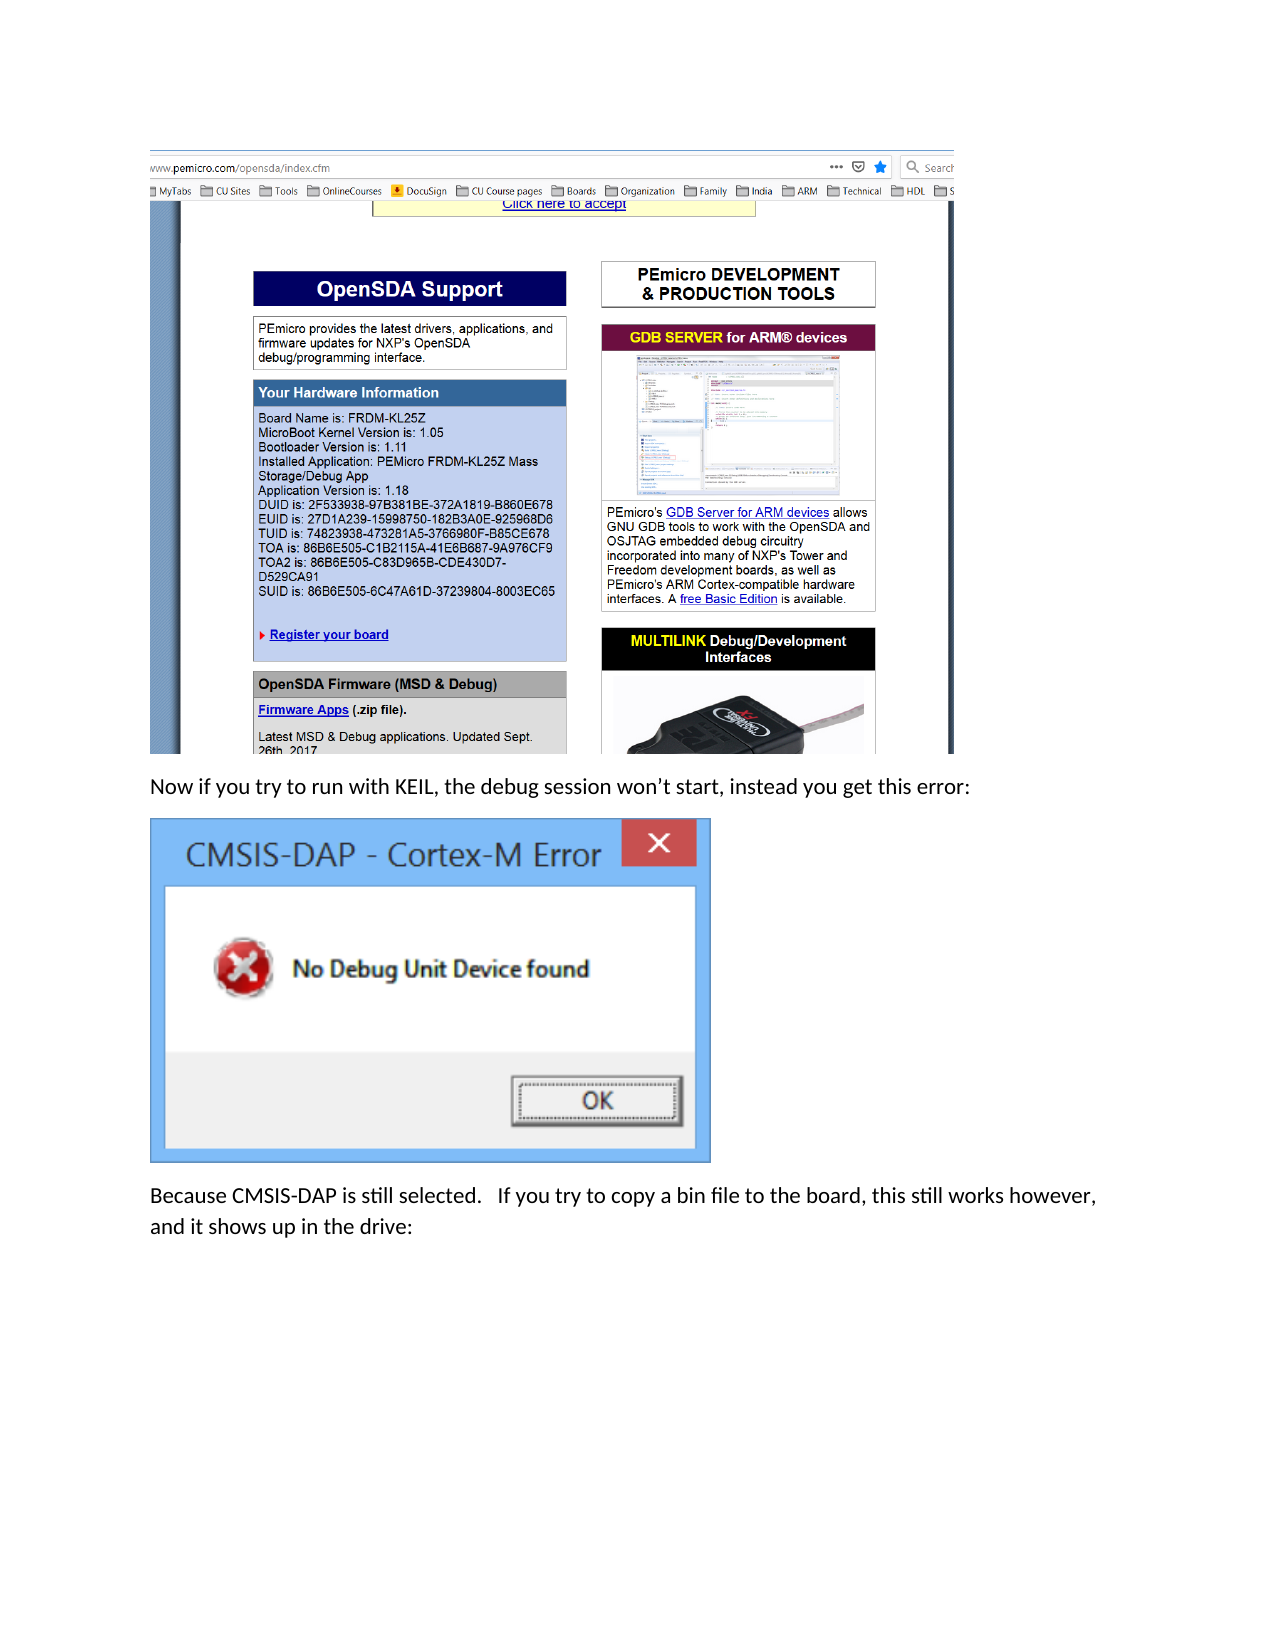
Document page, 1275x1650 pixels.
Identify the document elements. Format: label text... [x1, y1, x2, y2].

text Now if you try to run with KEIL, the debug session won’t start, instead you get this error: [150, 772, 1125, 800]
text Because CMSIS-DAP is still selected. If you try to copy a bin file to the board, this still works however, and it shows up in the drive: [150, 1182, 1125, 1240]
picture [150, 150, 954, 754]
picture [150, 818, 711, 1163]
